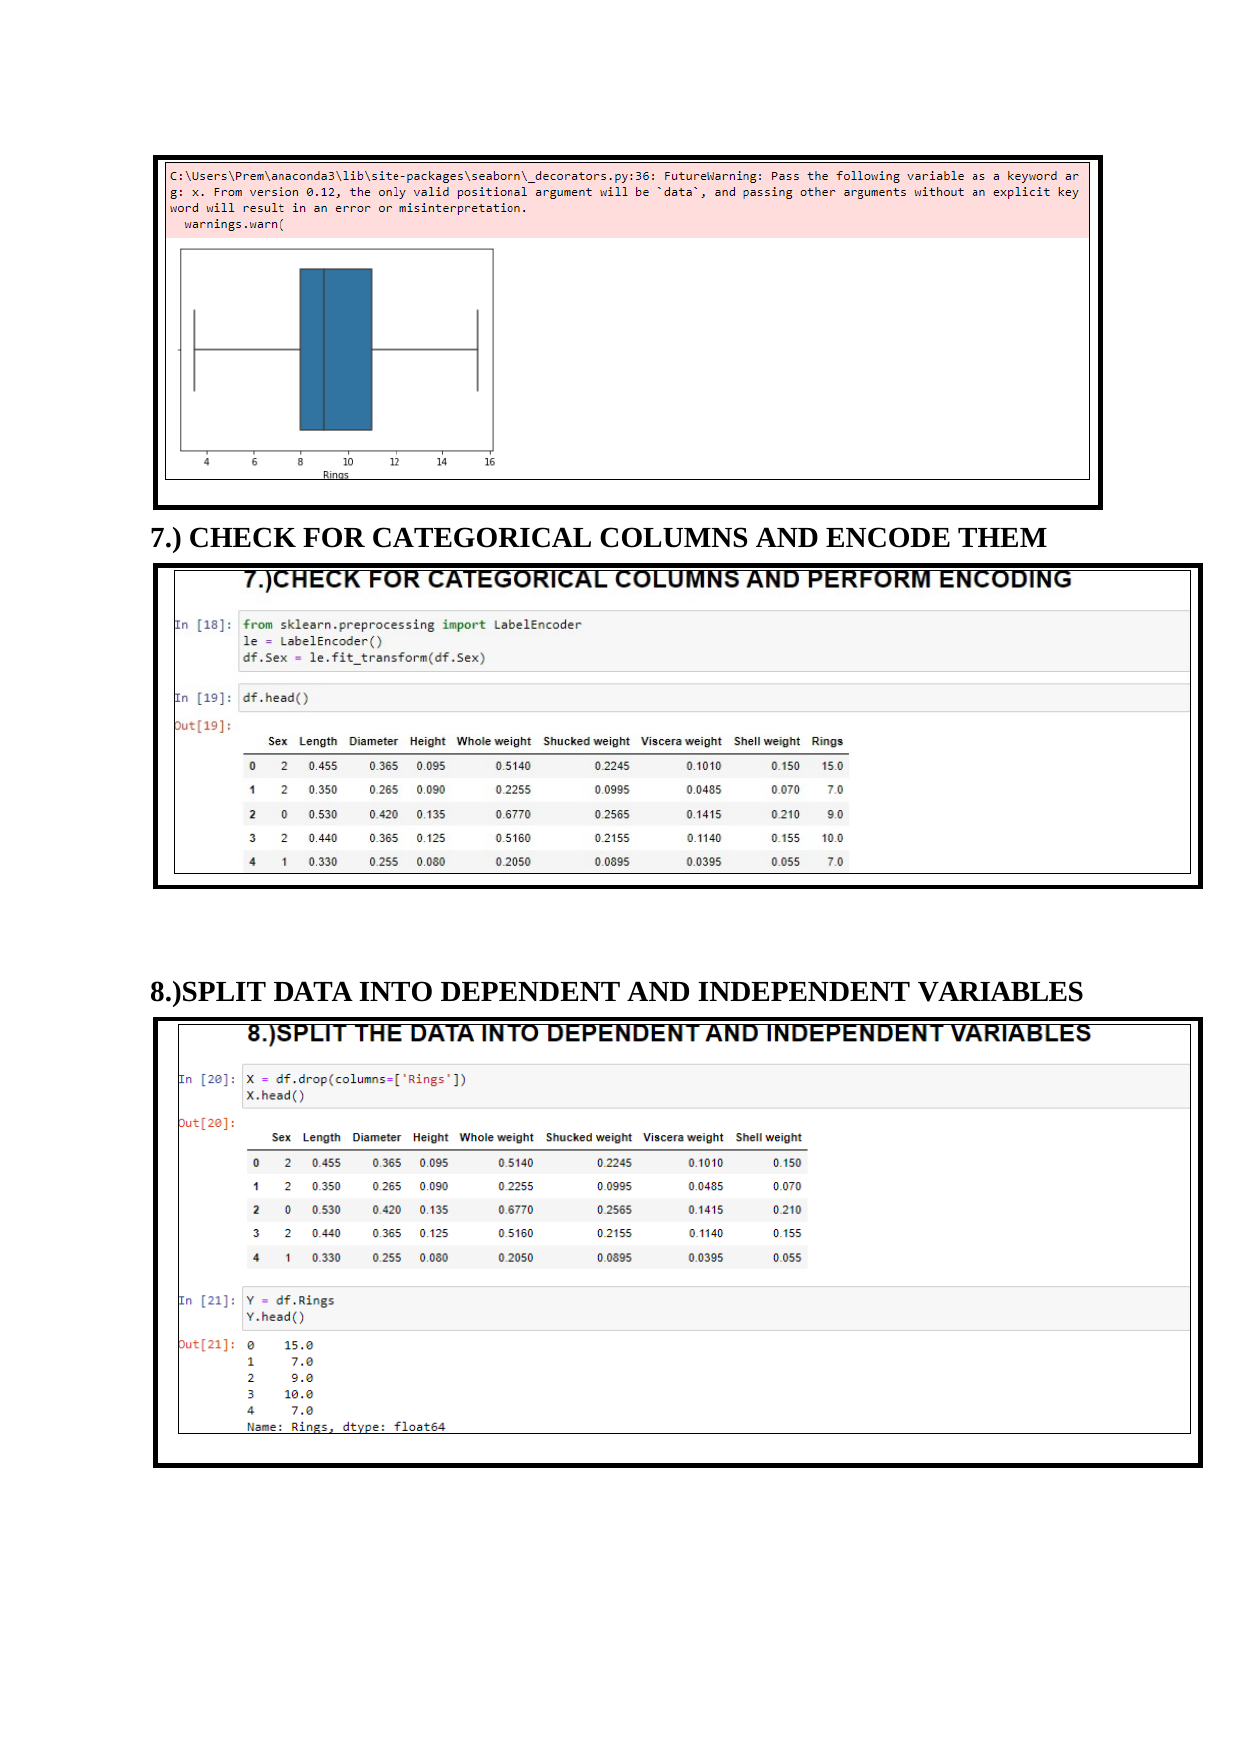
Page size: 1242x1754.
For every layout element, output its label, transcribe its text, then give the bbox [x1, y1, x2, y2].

subtitle 7.) CHECK FOR CATEGORICAL COLUMNS AND ENCODE THEM [150, 521, 1229, 554]
picture [166, 163, 1089, 479]
picture [175, 571, 1190, 873]
picture [179, 1025, 1190, 1433]
text 8.)SPLIT DATA INTO DEPENDENT AND INDEPENDENT VARIABLES [150, 974, 1229, 1008]
